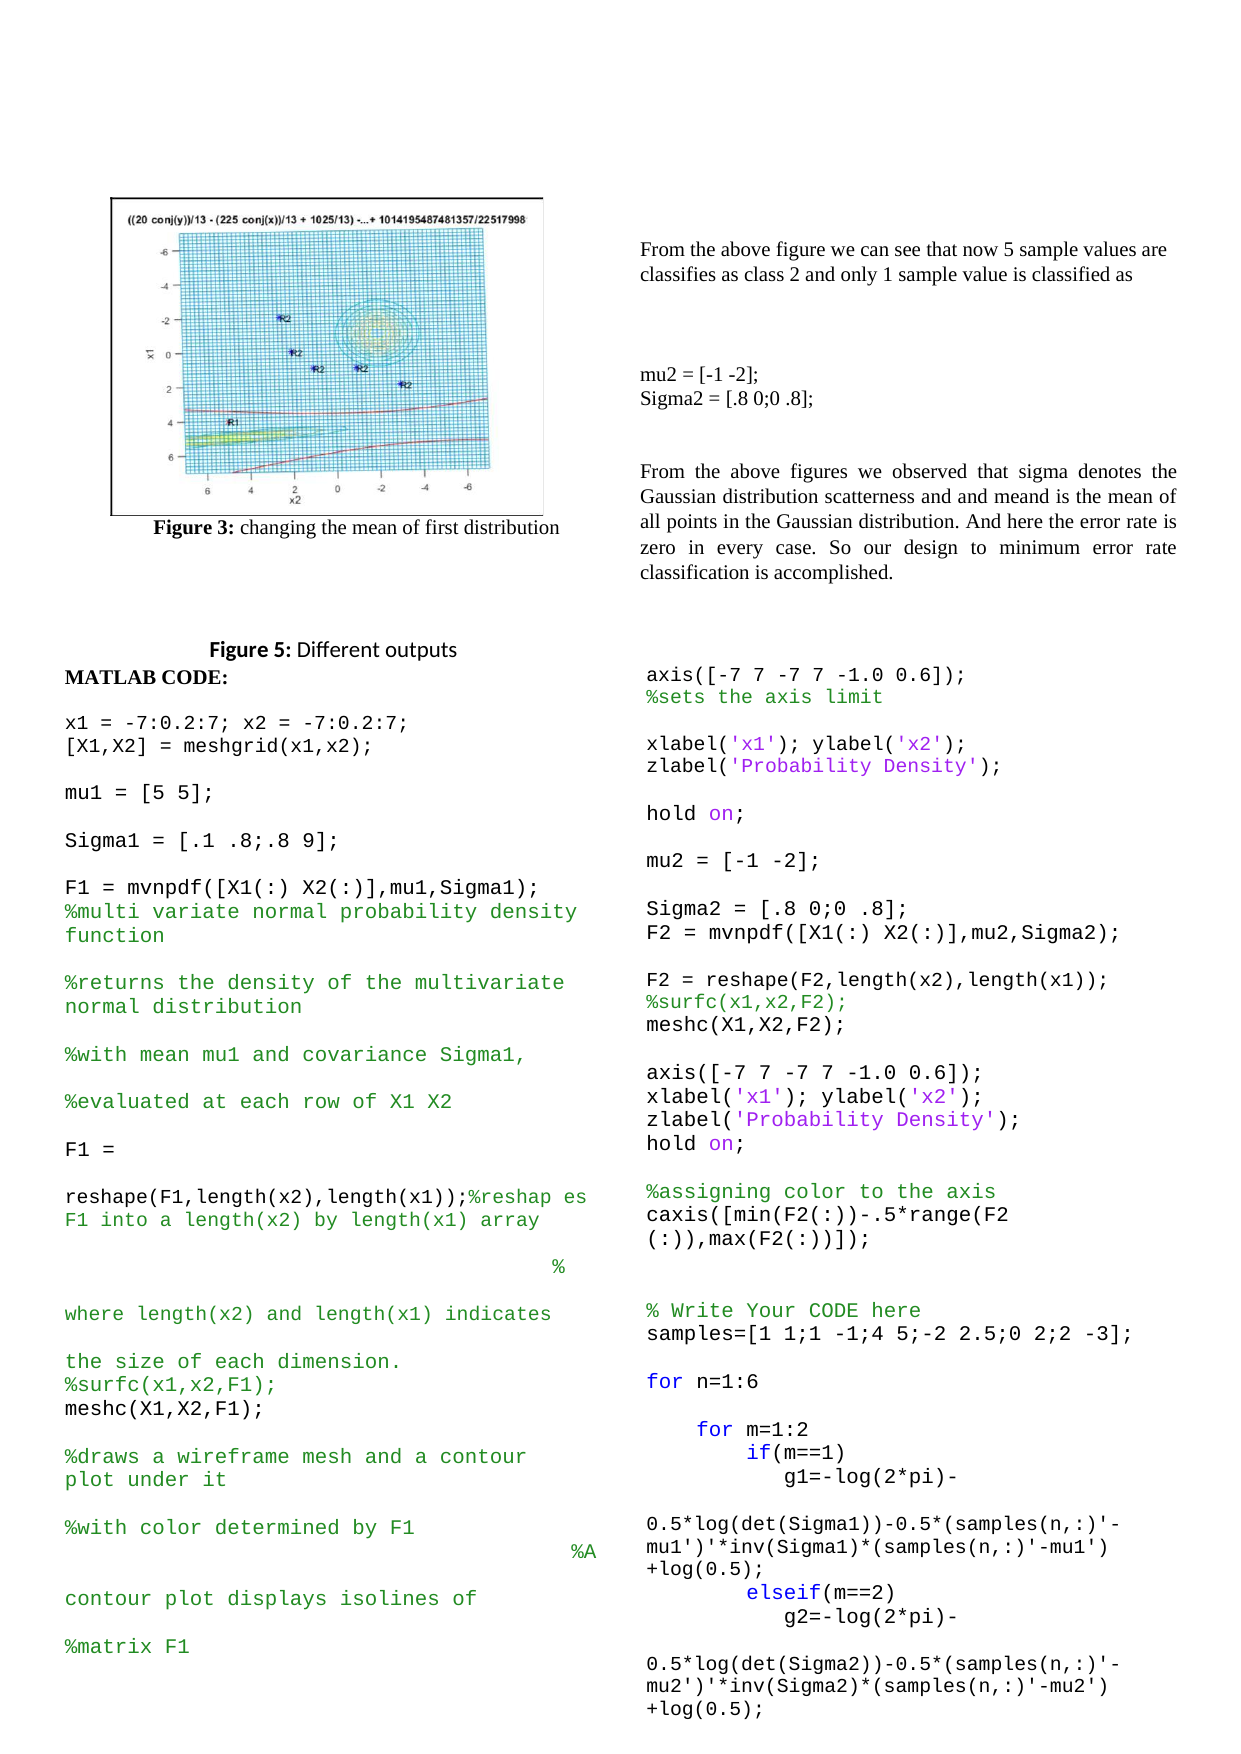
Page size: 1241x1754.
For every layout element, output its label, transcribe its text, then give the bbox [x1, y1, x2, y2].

text the size of each dimension. [64, 1351, 596, 1374]
text %assigning color to the axis [646, 1181, 1178, 1204]
text Figure 3: changing the mean of first distribution [110, 501, 602, 539]
text F1 = [64, 1139, 596, 1163]
text Figure 5: Different outputs [64, 636, 602, 664]
text Sigma2 = [.8 0;0 .8]; [646, 898, 1178, 922]
text samples=[1 1;1 -1;4 5;-2 2.5;0 2;2 -3]; [646, 1323, 1178, 1347]
text x1 = -7:0.2:7; x2 = -7:0.2:7; [X1,X2] = meshgrid(x1,x2); [64, 713, 446, 758]
text reshape(F1,length(x2),length(x1));%reshap es F1 into a length(x2) by length(x1) array [64, 1187, 596, 1232]
picture [110, 197, 544, 516]
text Sigma1 = [.1 .8;.8 9]; [64, 830, 596, 853]
text %matrix F1 [64, 1636, 596, 1660]
text axis([-7 7 -7 7 -1.0 0.6]); %sets the axis limit [646, 665, 1003, 710]
text caxis([min(F2(:))-.5*range(F2(:)),max(F2(:))]); [646, 1204, 1015, 1252]
text xlabel('x1'); ylabel('x2'); zlabel('Probability Density'); [646, 734, 1040, 779]
text %with mean mu1 and covariance Sigma1, [64, 1044, 596, 1067]
text contour plot displays isolines of [64, 1588, 596, 1612]
text meshc(X1,X2,F2); [646, 1014, 1178, 1038]
text %with color determined by F1 [64, 1517, 596, 1541]
text mu1 = [5 5]; [64, 782, 596, 806]
text where length(x2) and length(x1) indicates [64, 1304, 596, 1327]
text F2 = reshape(F2,length(x2),length(x1)); %surfc(x1,x2,F2); [646, 969, 1153, 1014]
text From the above figure we can see that now 5 sample values are classifies as class 2 and only 1 sample value is classified as [640, 237, 1178, 286]
text %draws a wireframe mesh and a contour plot under it [64, 1446, 546, 1493]
text %surfc(x1,x2,F1); [64, 1374, 596, 1398]
text mu2 = [-1 -2]; [646, 850, 1178, 874]
text From the above figures we observed that sigma denotes the Gaussian distribution scatterness and and meand is the mean of all points in the Gaussian distribution. And here the error rate is zero in every case. So our design to minimum error rate classification is accomplished. [640, 458, 1178, 584]
text %returns the density of the multivariate normal distribution [64, 972, 583, 1020]
text g2=-log(2*pi)- [783, 1606, 1178, 1629]
text MATLAB CODE: [64, 665, 596, 689]
text axis([-7 7 -7 7 -1.0 0.6]); xlabel('x1'); ylabel('x2'); zlabel('Probability Density'); hold on; [646, 1062, 1040, 1157]
text %A [64, 1541, 596, 1564]
text for m=1:2 [696, 1419, 1178, 1442]
text elseif(m==2) [746, 1582, 1178, 1606]
text if(m==1) [746, 1442, 1178, 1466]
text mu2 = [-1 -2]; [640, 362, 1178, 386]
text g1=-log(2*pi)- [783, 1466, 1178, 1490]
text % [552, 1257, 596, 1280]
text F2 = mvnpdf([X1(:) X2(:)],mu2,Sigma2); [646, 922, 1178, 945]
text meshc(X1,X2,F1); [64, 1398, 596, 1422]
text 0.5*log(det(Sigma2))-0.5*(samples(n,:)'-mu2')'*inv(Sigma2)*(samples(n,:)'-mu2')+log(0.5); [646, 1653, 1153, 1722]
text F1 = mvnpdf([X1(:) X2(:)],mu1,Sigma1); %multi variate normal probability density function [64, 877, 596, 948]
text Sigma2 = [.8 0;0 .8]; [640, 386, 1178, 410]
text %evaluated at each row of X1 X2 [64, 1091, 596, 1115]
text 0.5*log(det(Sigma1))-0.5*(samples(n,:)'-mu1')'*inv(Sigma1)*(samples(n,:)'-mu1')+log(0.5); [646, 1514, 1153, 1582]
text % Write Your CODE here [646, 1300, 1178, 1323]
text hold on; [646, 803, 1178, 826]
text for n=1:6 [646, 1371, 1178, 1395]
